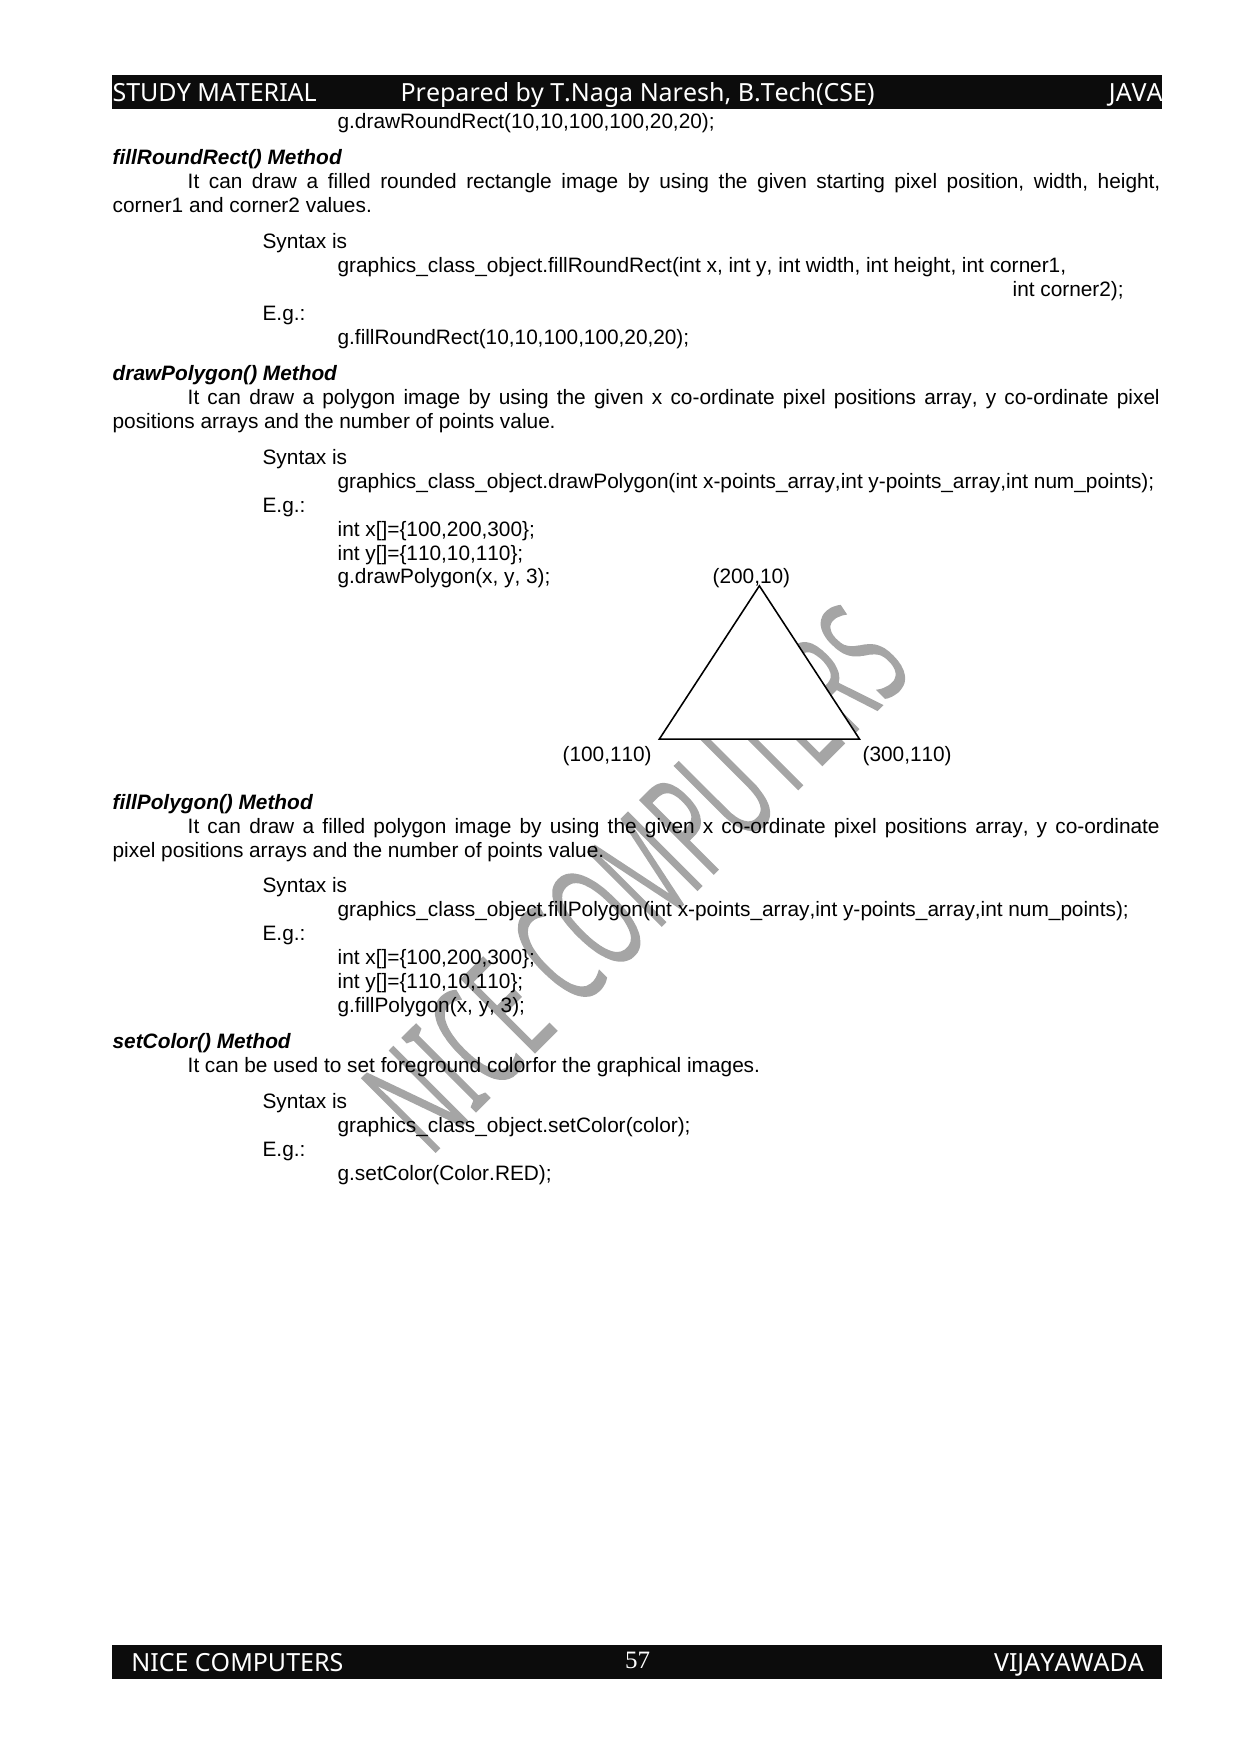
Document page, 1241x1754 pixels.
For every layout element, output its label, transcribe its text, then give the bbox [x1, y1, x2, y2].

text (100,110) (300,110) [487, 742, 1162, 766]
text setColor() Method [112, 1029, 1162, 1053]
text Syntax is [262, 444, 1162, 468]
text int corner2); [937, 277, 1162, 301]
text graphics_class_object.drawPolygon(int x-points_array,int y-points_array,int num_points); [337, 468, 1162, 492]
text g.fillPolygon(x, y, 3); [337, 993, 1162, 1017]
text fillPolygon() Method [112, 789, 1162, 813]
text g.setColor(Color.RED); [337, 1161, 1162, 1185]
text Syntax is [262, 1089, 1162, 1113]
text It can be used to set foreground colorfor the graphical images. [112, 1053, 1162, 1077]
text int x[]={100,200,300}; [337, 945, 1162, 969]
text E.g.: [187, 301, 1162, 325]
text g.drawRoundRect(10,10,100,100,20,20); [337, 109, 1162, 133]
text graphics_class_object.fillPolygon(int x-points_array,int y-points_array,int num_points); [337, 897, 1162, 921]
text E.g.: [187, 492, 1162, 516]
text It can draw a polygon image by using the given x co-ordinate pixel positions array, y co-ordinate pixel positions arrays and the number of points value. [112, 384, 1162, 432]
text g.fillRoundRect(10,10,100,100,20,20); [337, 325, 1162, 349]
text E.g.: [187, 1137, 1162, 1161]
text g.drawPolygon(x, y, 3); (200,10) [337, 564, 1162, 588]
text It can draw a filled polygon image by using the given x co-ordinate pixel positions array, y co-ordinate pixel positions arrays and the number of points value. [112, 813, 1162, 861]
text drawPolygon() Method [112, 361, 1162, 384]
text Syntax is [262, 229, 1162, 253]
text int y[]={110,10,110}; [337, 969, 1162, 993]
text int x[]={100,200,300}; [337, 516, 1162, 540]
text graphics_class_object.fillRoundRect(int x, int y, int width, int height, int corner1, [337, 253, 1162, 277]
text It can draw a filled rounded rectangle image by using the given starting pixel position, width, height, corner1 and corner2 values. [112, 169, 1162, 217]
text int y[]={110,10,110}; [337, 540, 1162, 564]
text fillRoundRect() Method [112, 145, 1162, 169]
text E.g.: [187, 921, 1162, 945]
text Syntax is [262, 873, 1162, 897]
text graphics_class_object.setColor(color); [337, 1113, 1162, 1137]
